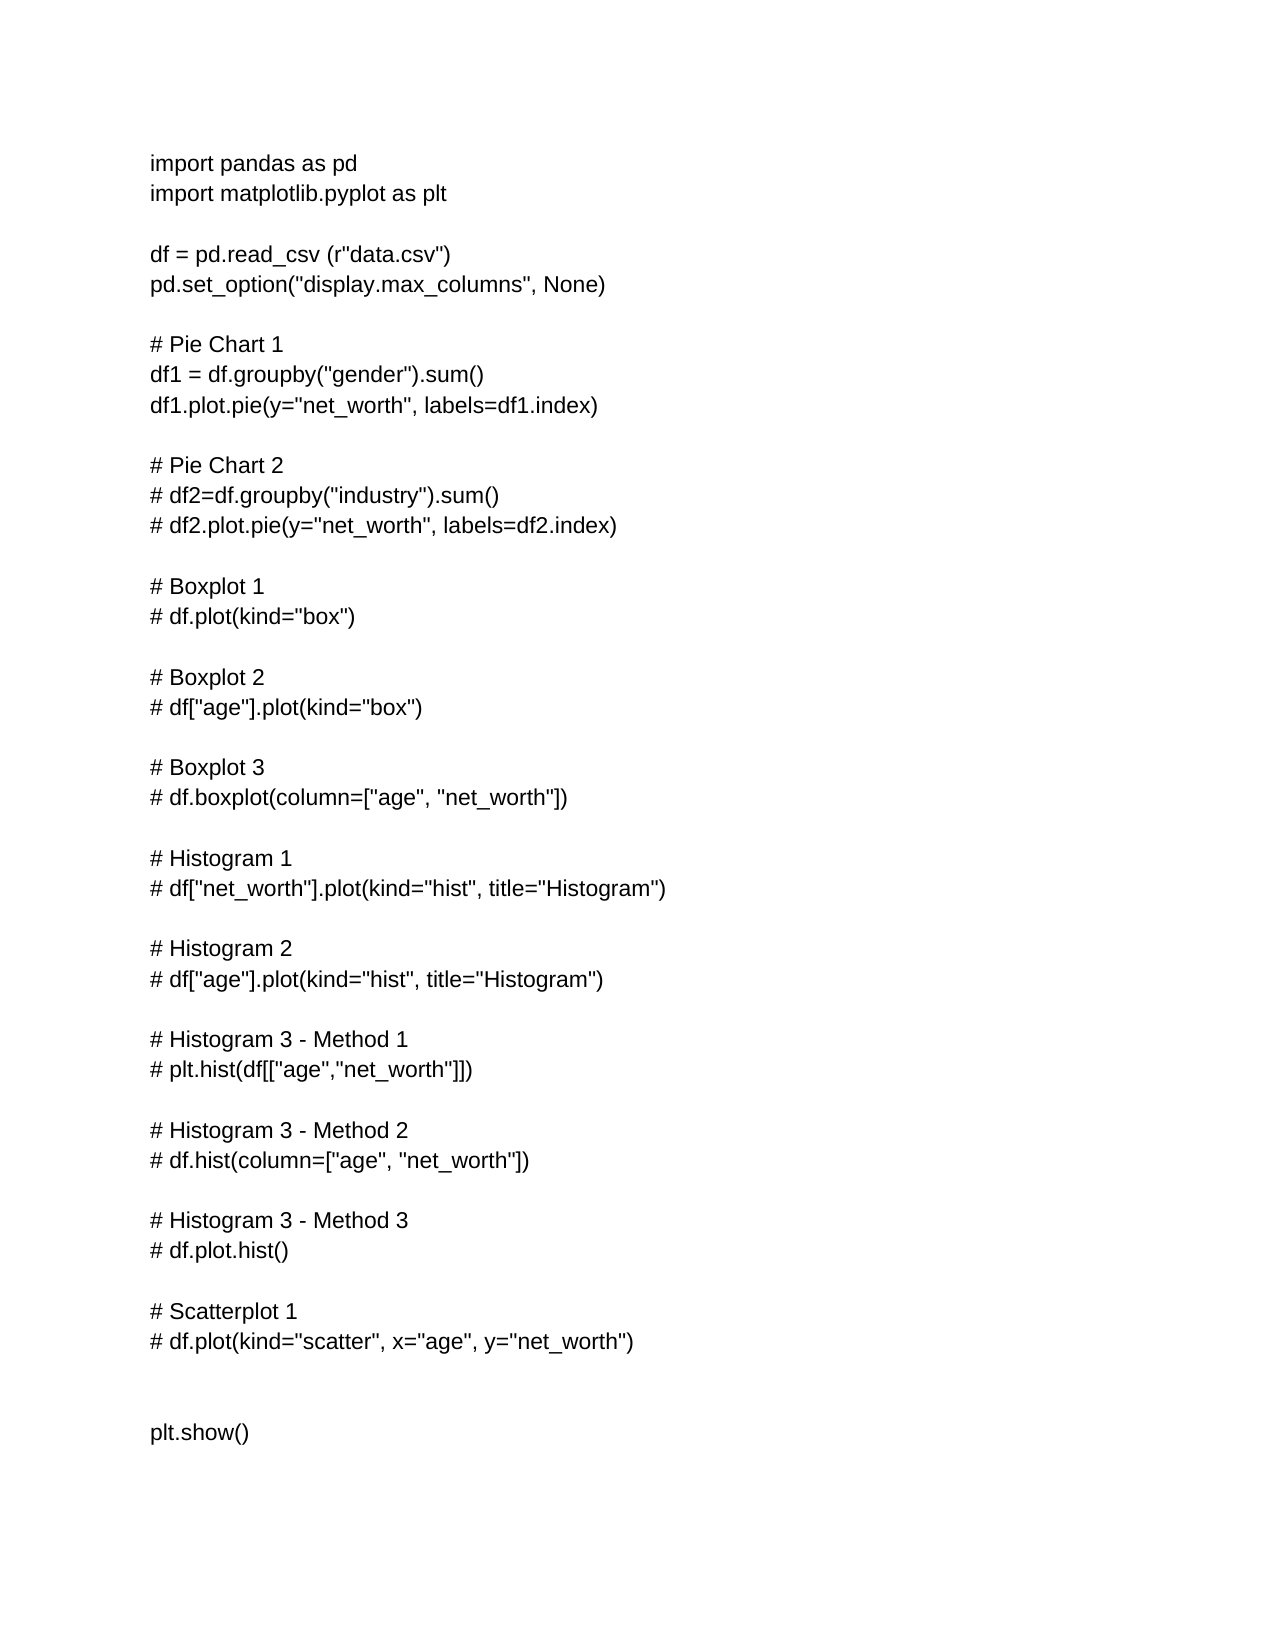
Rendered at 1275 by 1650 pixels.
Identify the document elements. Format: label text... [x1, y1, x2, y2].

text plt.show() [150, 1419, 1125, 1445]
text # Scatterplot 1 [150, 1298, 1125, 1324]
text # df["age"].plot(kind="box") [150, 694, 1125, 720]
text # Histogram 2 [150, 935, 1125, 962]
text # plt.hist(df[["age","net_worth"]]) [150, 1056, 1125, 1083]
text # df.hist(column=["age", "net_worth"]) [150, 1147, 1125, 1173]
text pd.set_option("display.max_columns", None) [150, 271, 1125, 297]
text # df.plot(kind="scatter", x="age", y="net_worth") [150, 1328, 1125, 1354]
text # Histogram 3 - Method 3 [150, 1207, 1125, 1234]
text import pandas as pd [150, 150, 1125, 176]
text # df["age"].plot(kind="hist", title="Histogram") [150, 966, 1125, 992]
text df = pd.read_csv (r"data.csv") [150, 241, 1125, 267]
text # df["net_worth"].plot(kind="hist", title="Histogram") [150, 875, 1125, 901]
text # df.plot(kind="box") [150, 603, 1125, 629]
text df1 = df.groupby("gender").sum() [150, 361, 1125, 388]
text # df2=df.groupby("industry").sum() [150, 482, 1125, 509]
text # Histogram 3 - Method 2 [150, 1117, 1125, 1143]
text # Boxplot 1 [150, 573, 1125, 599]
text # Boxplot 2 [150, 663, 1125, 690]
text # Histogram 3 - Method 1 [150, 1026, 1125, 1052]
text df1.plot.pie(y="net_worth", labels=df1.index) [150, 392, 1125, 418]
text import matplotlib.pyplot as plt [150, 180, 1125, 207]
text # Pie Chart 2 [150, 452, 1125, 478]
text # df.plot.hist() [150, 1237, 1125, 1264]
text # Pie Chart 1 [150, 331, 1125, 358]
text # df2.plot.pie(y="net_worth", labels=df2.index) [150, 512, 1125, 539]
text # Boxplot 3 [150, 754, 1125, 781]
text # Histogram 1 [150, 845, 1125, 871]
text # df.boxplot(column=["age", "net_worth"]) [150, 784, 1125, 811]
